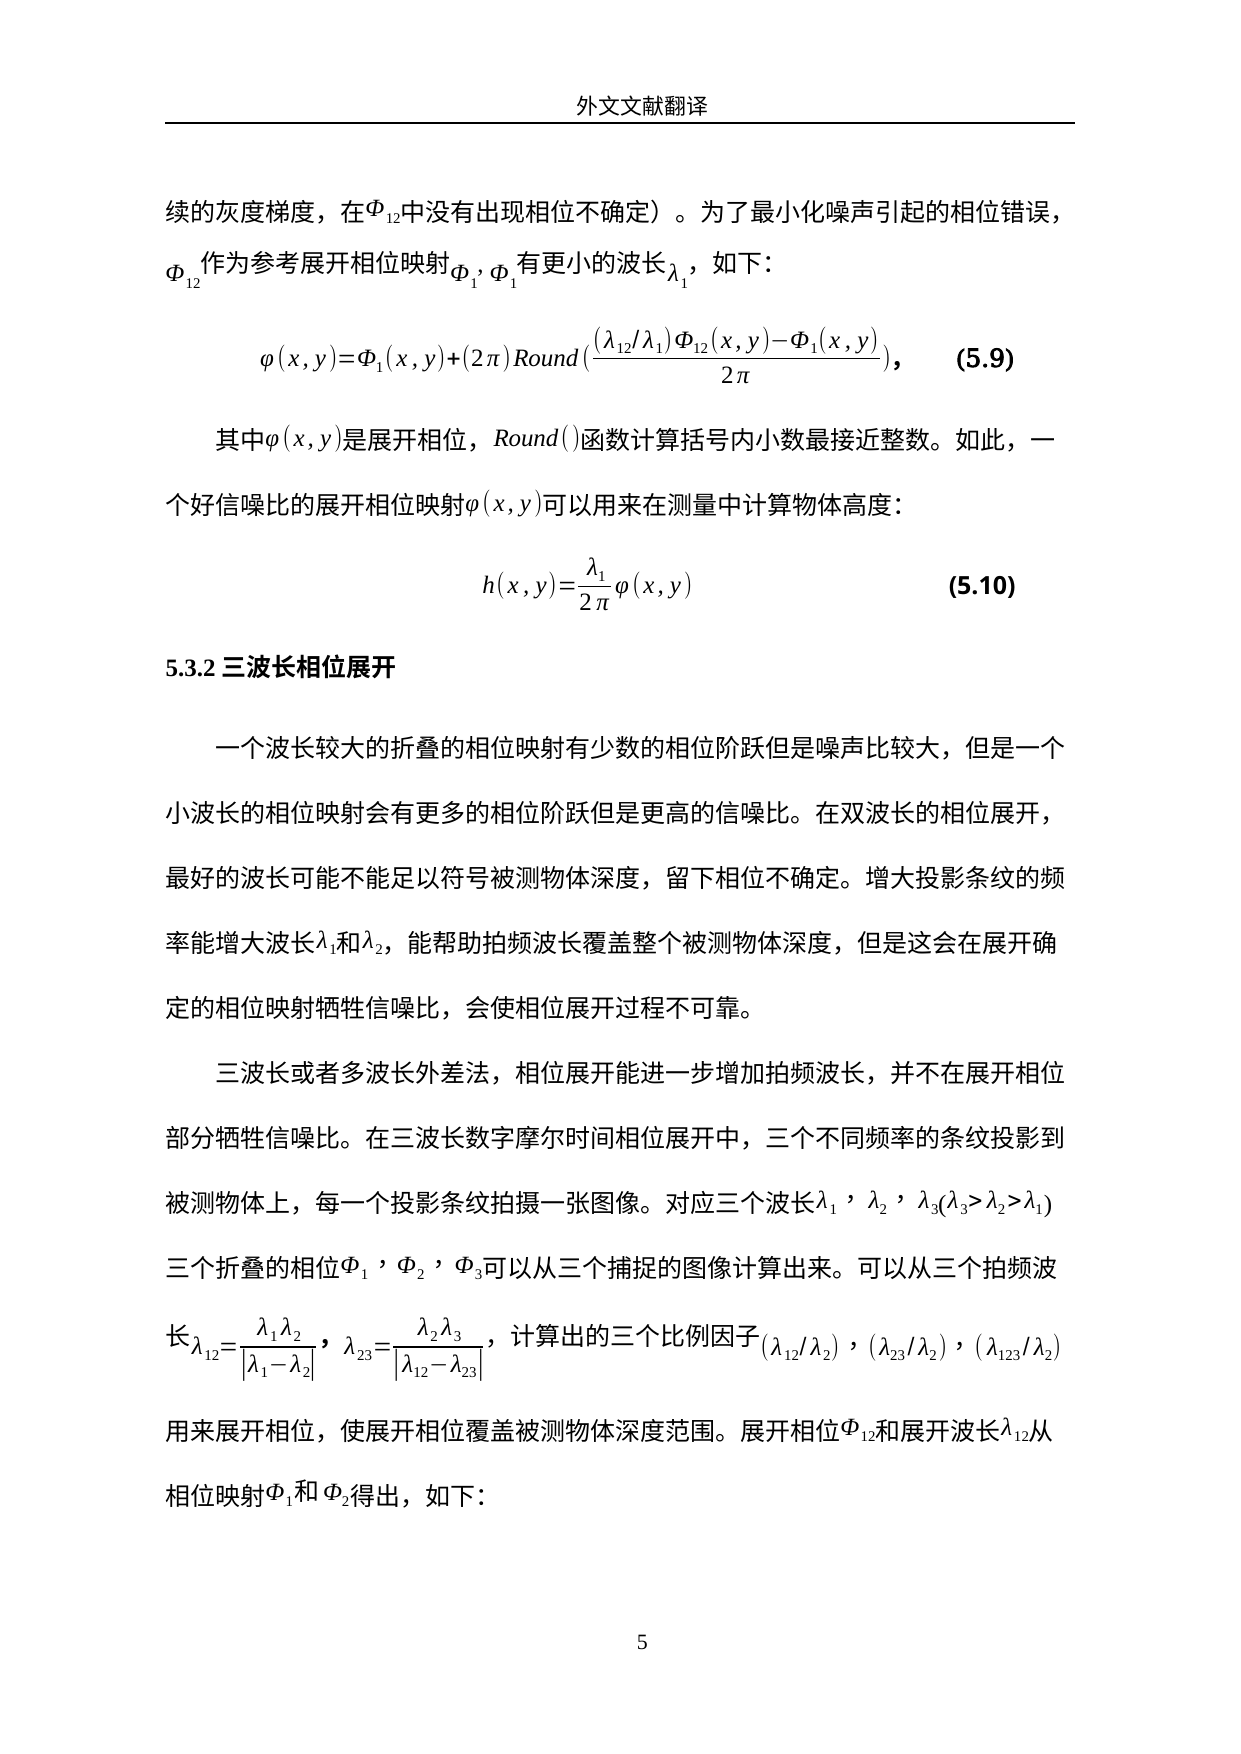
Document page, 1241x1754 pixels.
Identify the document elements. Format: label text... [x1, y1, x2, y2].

text 其中是展开相位，函数计算括号内小数最接近整数。如此，一个好信噪比的展开相位映射可以用来在测量中计算物体高度： [165, 406, 1075, 536]
text ， (5.9) [165, 324, 1075, 389]
text 三波长或者多波长外差法，相位展开能进一步增加拍频波长，并不在展开相位部分牺牲信噪比。在三波长数字摩尔时间相位展开中，三个不同频率的条纹投影到被测物体上，每一个投影条纹拍摄一张图像。对应三个波长()三个折叠的相位可以从三个捕捉的图像计算出来。可以从三个拍频波长，，计算出的三个比例因子用来展开相位，使展开相位覆盖被测物体深度范围。展开相位和展开波长从相位映射得出，如下： [165, 1039, 1075, 1527]
text 一个波长较大的折叠的相位映射有少数的相位阶跃但是噪声比较大，但是一个小波长的相位映射会有更多的相位阶跃但是更高的信噪比。在双波长的相位展开，最好的波长可能不能足以符号被测物体深度，留下相位不确定。增大投影条纹的频率能增大波长和，能帮助拍频波长覆盖整个被测物体深度，但是这会在展开确定的相位映射牺牲信噪比，会使相位展开过程不可靠。 [165, 714, 1075, 1039]
text 5.3.2 三波长相位展开 [165, 633, 1075, 698]
text (5.10) [165, 552, 1075, 617]
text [165, 178, 1075, 308]
